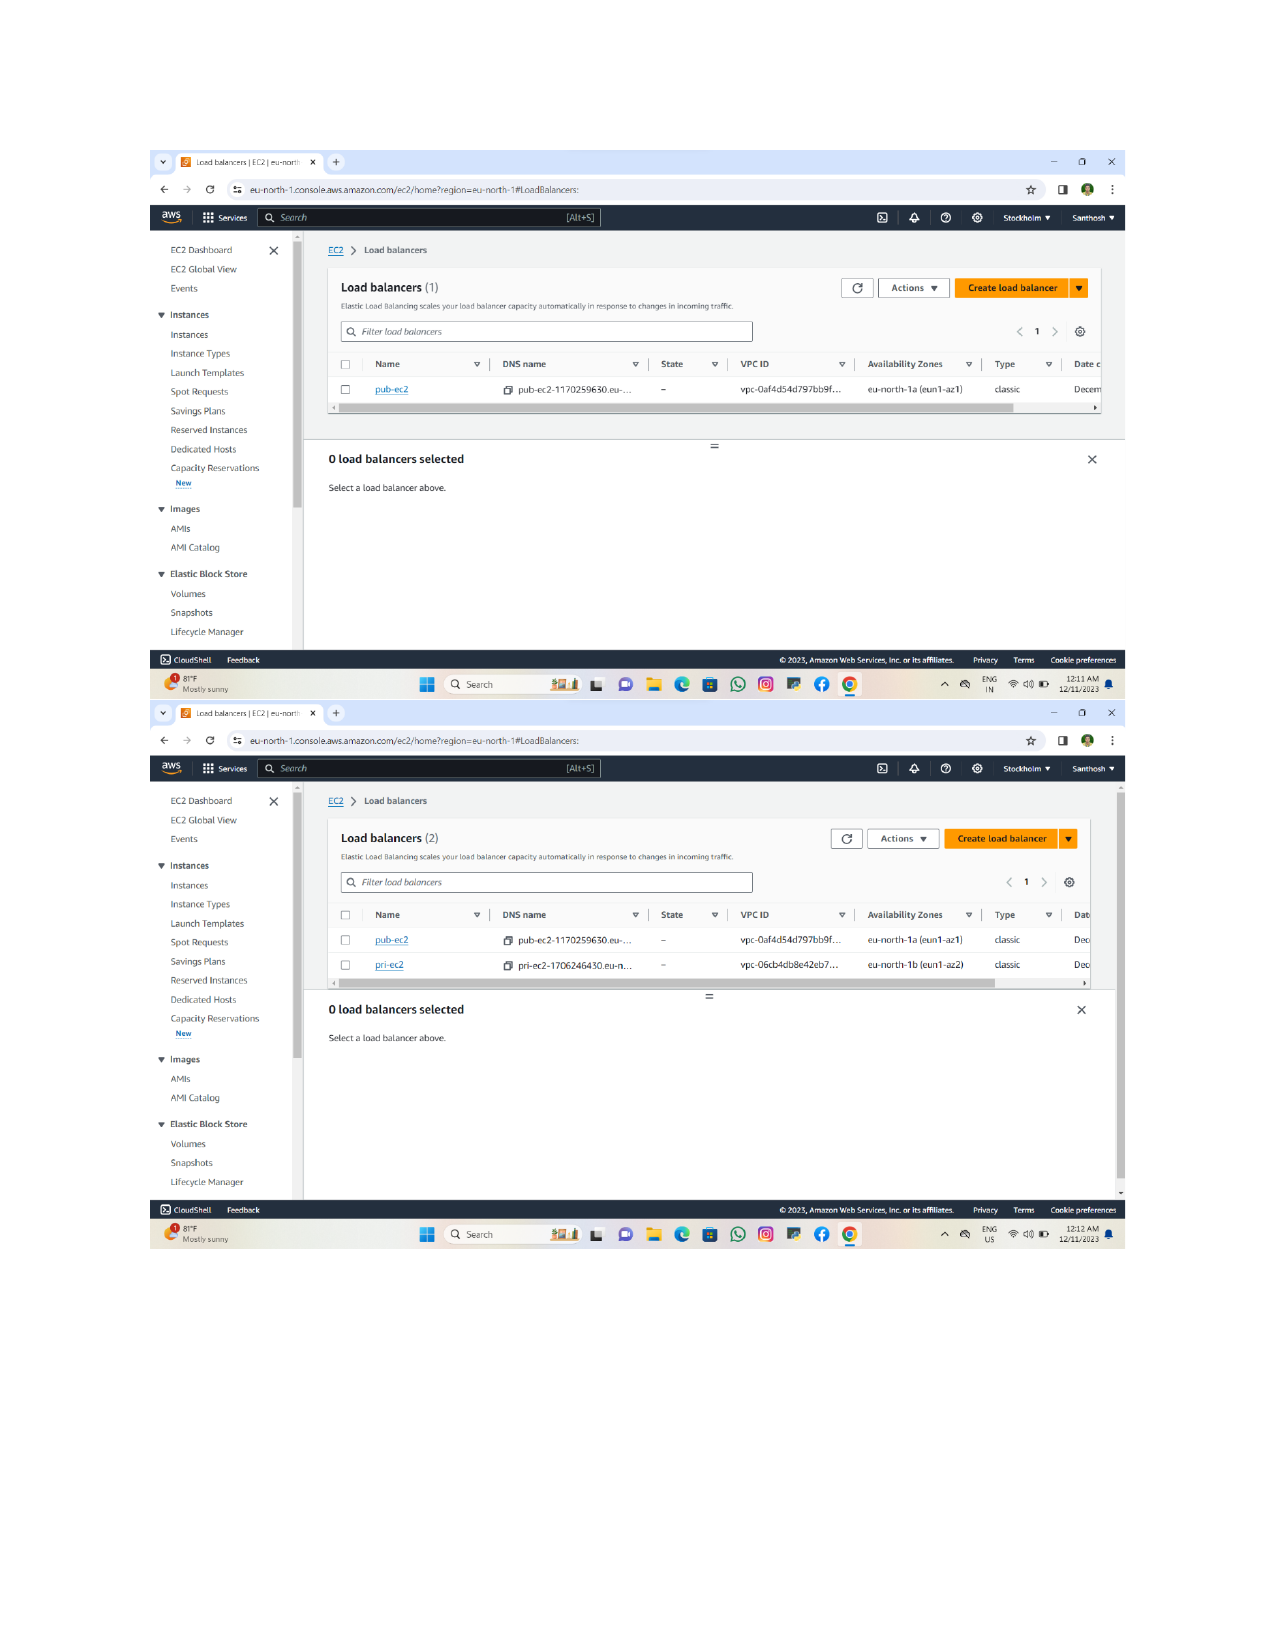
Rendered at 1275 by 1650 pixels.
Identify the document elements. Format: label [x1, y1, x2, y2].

picture [150, 150, 1125, 699]
picture [150, 700, 1125, 1249]
